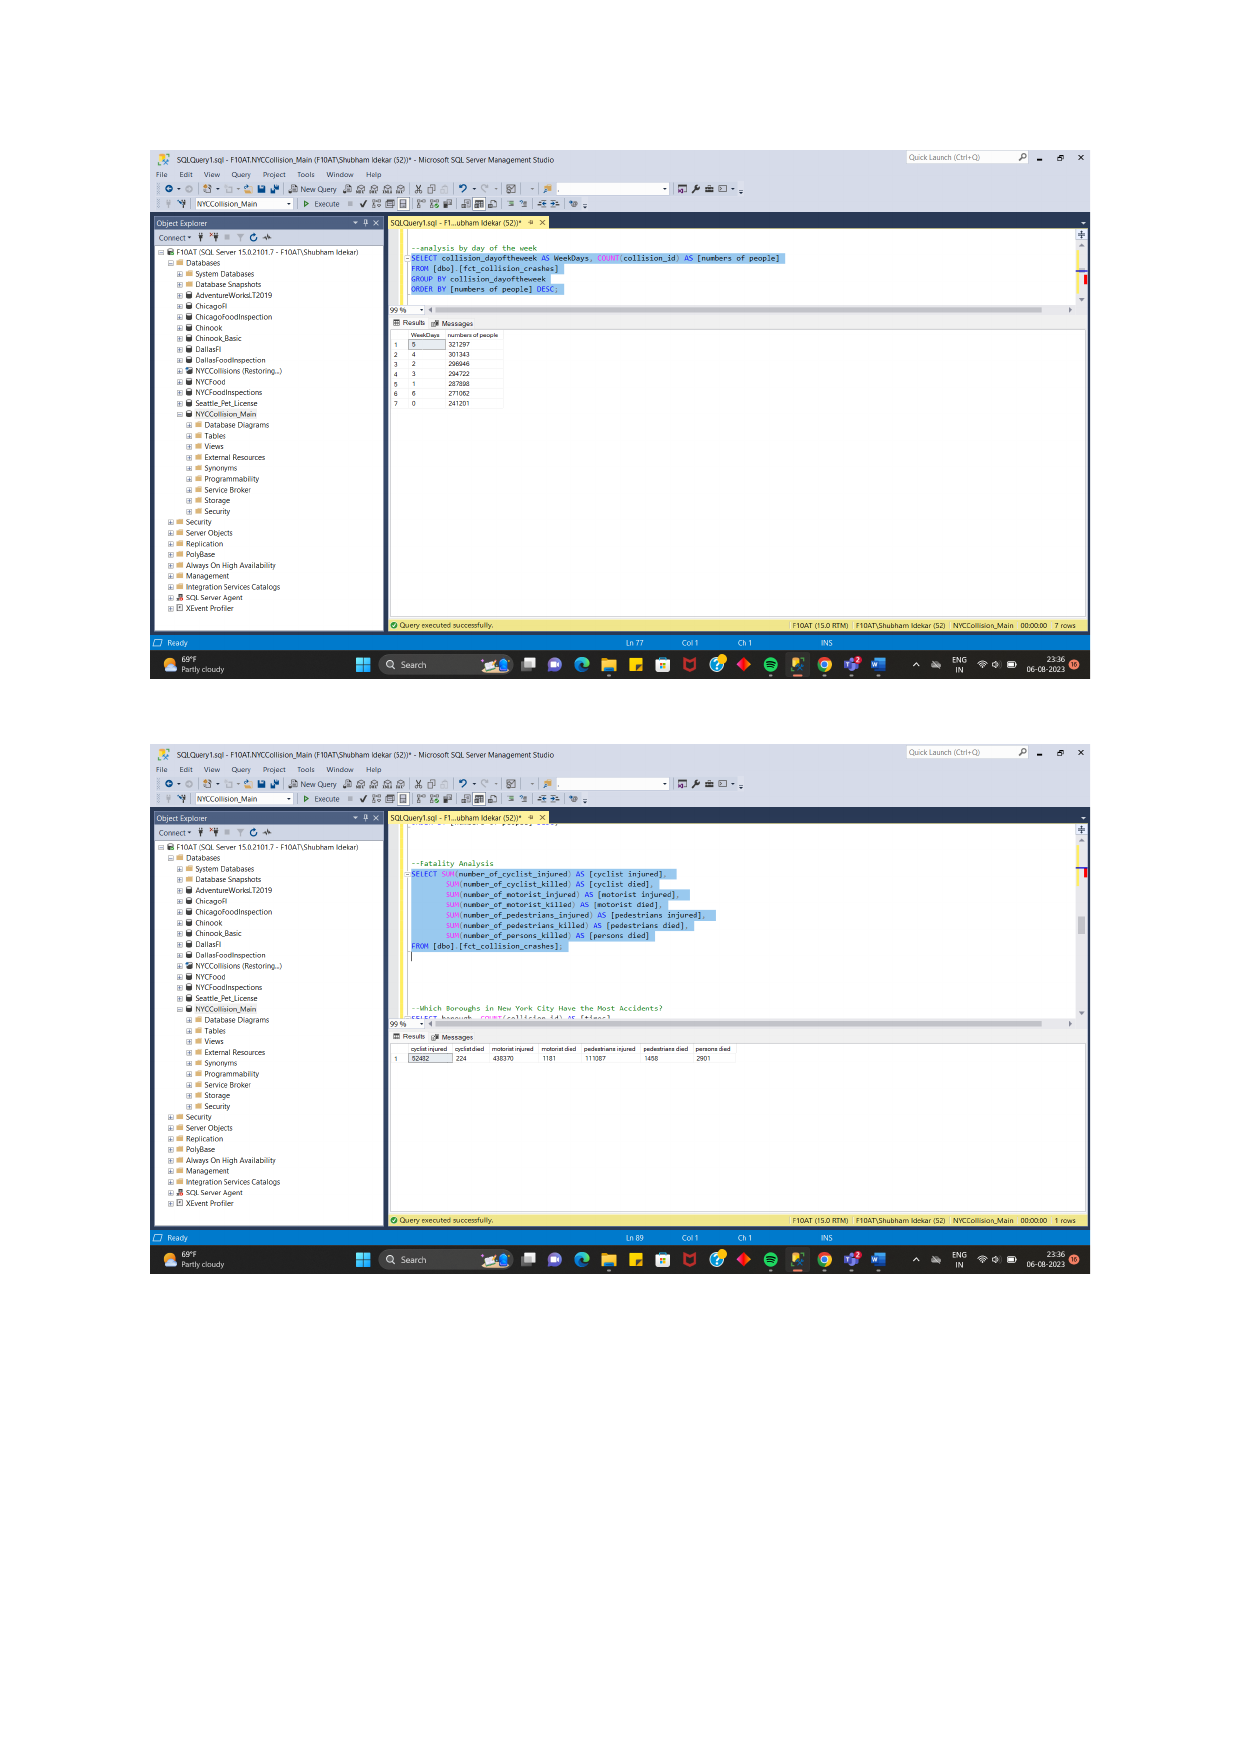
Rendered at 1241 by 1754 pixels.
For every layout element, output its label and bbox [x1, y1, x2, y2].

picture [150, 744, 1091, 1274]
picture [150, 150, 1091, 679]
